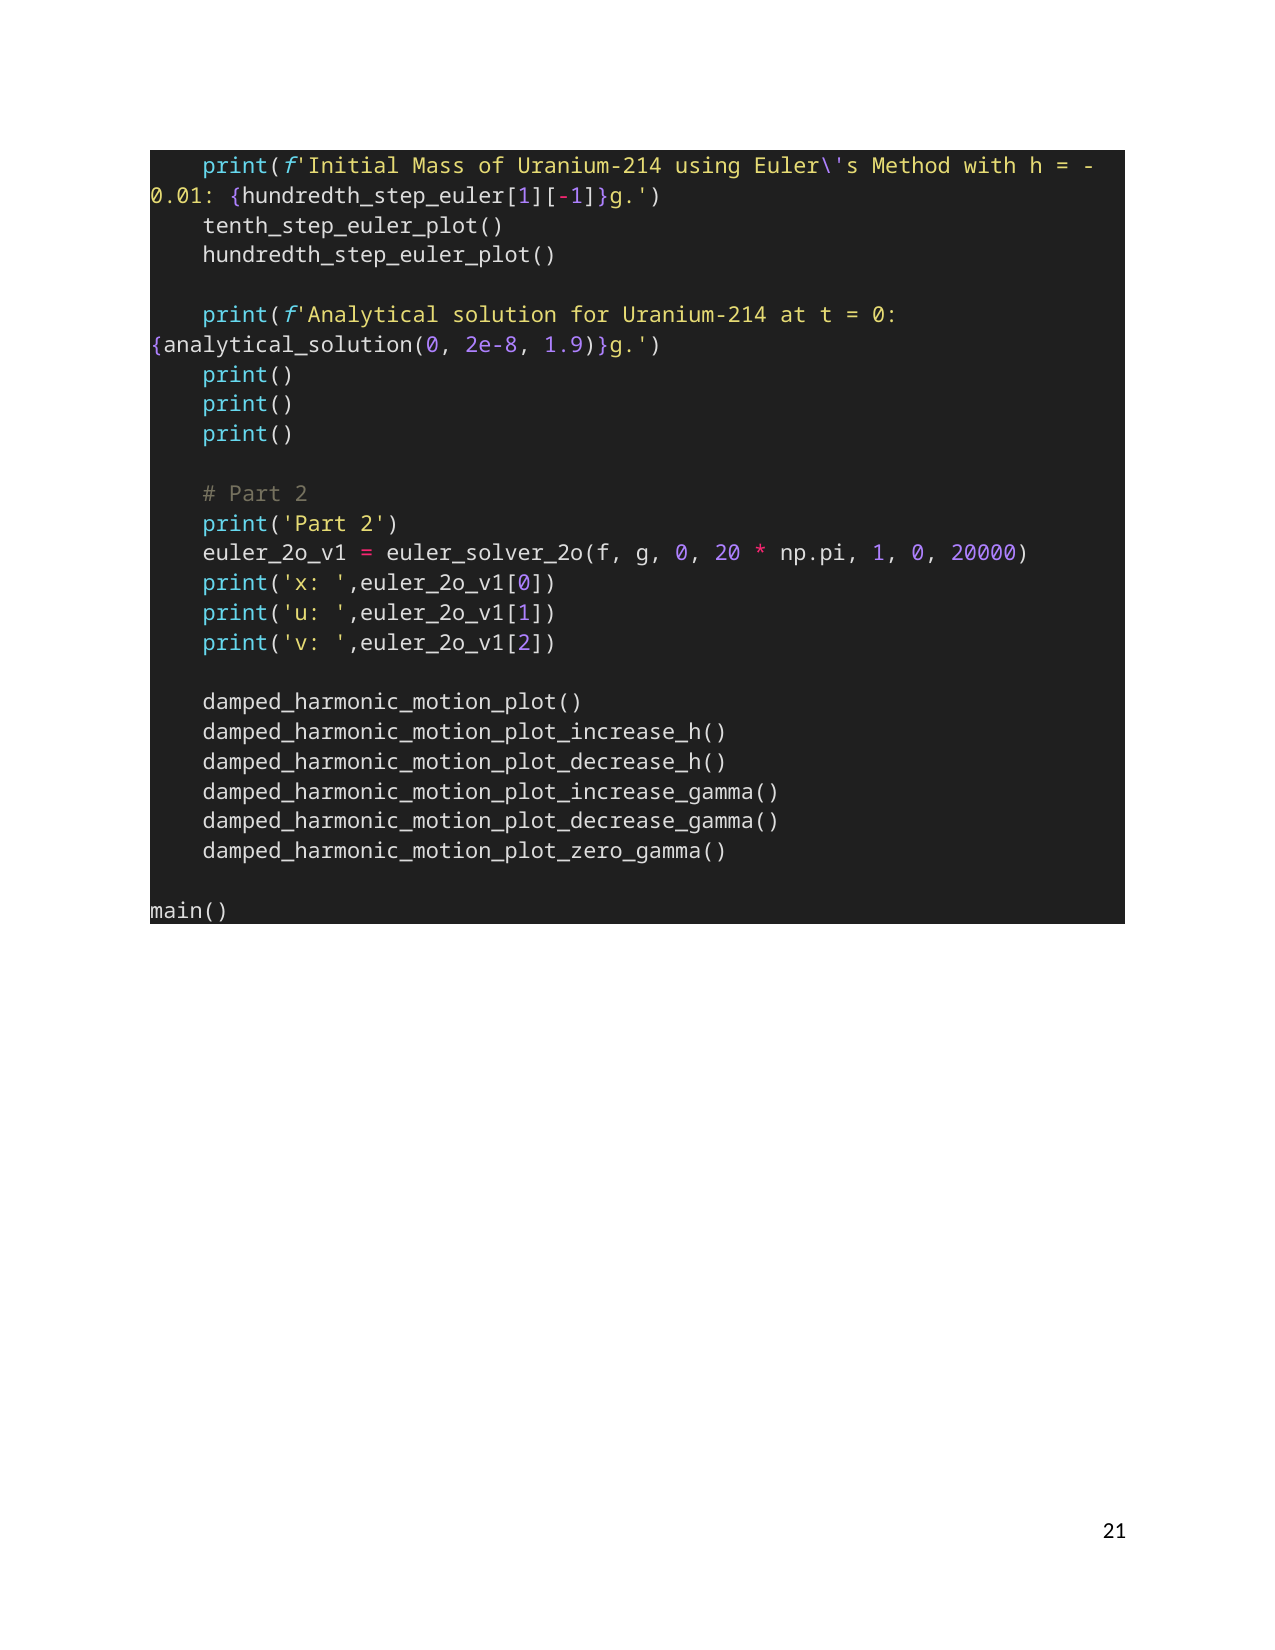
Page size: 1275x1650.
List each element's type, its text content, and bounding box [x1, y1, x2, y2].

text print('x: ',euler_2o_v1[0]) [150, 567, 1125, 597]
text print() [150, 358, 1125, 388]
text damped_harmonic_motion_plot_increase_h() [150, 716, 1125, 746]
text print(f'Initial Mass of Uranium-214 using Euler\'s Method with h = -0.01: {hundredth_step_euler[1][-1]}g.') [150, 150, 1125, 209]
text print('v: ',euler_2o_v1[2]) [150, 627, 1125, 656]
text damped_harmonic_motion_plot_increase_gamma() [150, 776, 1125, 805]
text print(f'Analytical solution for Uranium-214 at t = 0: {analytical_solution(0, 2e-8, 1.9)}g.') [150, 299, 1125, 358]
text damped_harmonic_motion_plot_decrease_h() [150, 746, 1125, 776]
text damped_harmonic_motion_plot() [150, 686, 1125, 716]
text print('u: ',euler_2o_v1[1]) [150, 597, 1125, 627]
text print('Part 2') [150, 507, 1125, 537]
text hundredth_step_euler_plot() [150, 239, 1125, 269]
text damped_harmonic_motion_plot_zero_gamma() [150, 835, 1125, 865]
text main() [150, 895, 1125, 924]
text tenth_step_euler_plot() [150, 209, 1125, 239]
text print() [150, 388, 1125, 418]
text # Part 2 [150, 478, 1125, 507]
text damped_harmonic_motion_plot_decrease_gamma() [150, 805, 1125, 835]
text print() [150, 418, 1125, 448]
text euler_2o_v1 = euler_solver_2o(f, g, 0, 20 * np.pi, 1, 0, 20000) [150, 537, 1125, 567]
